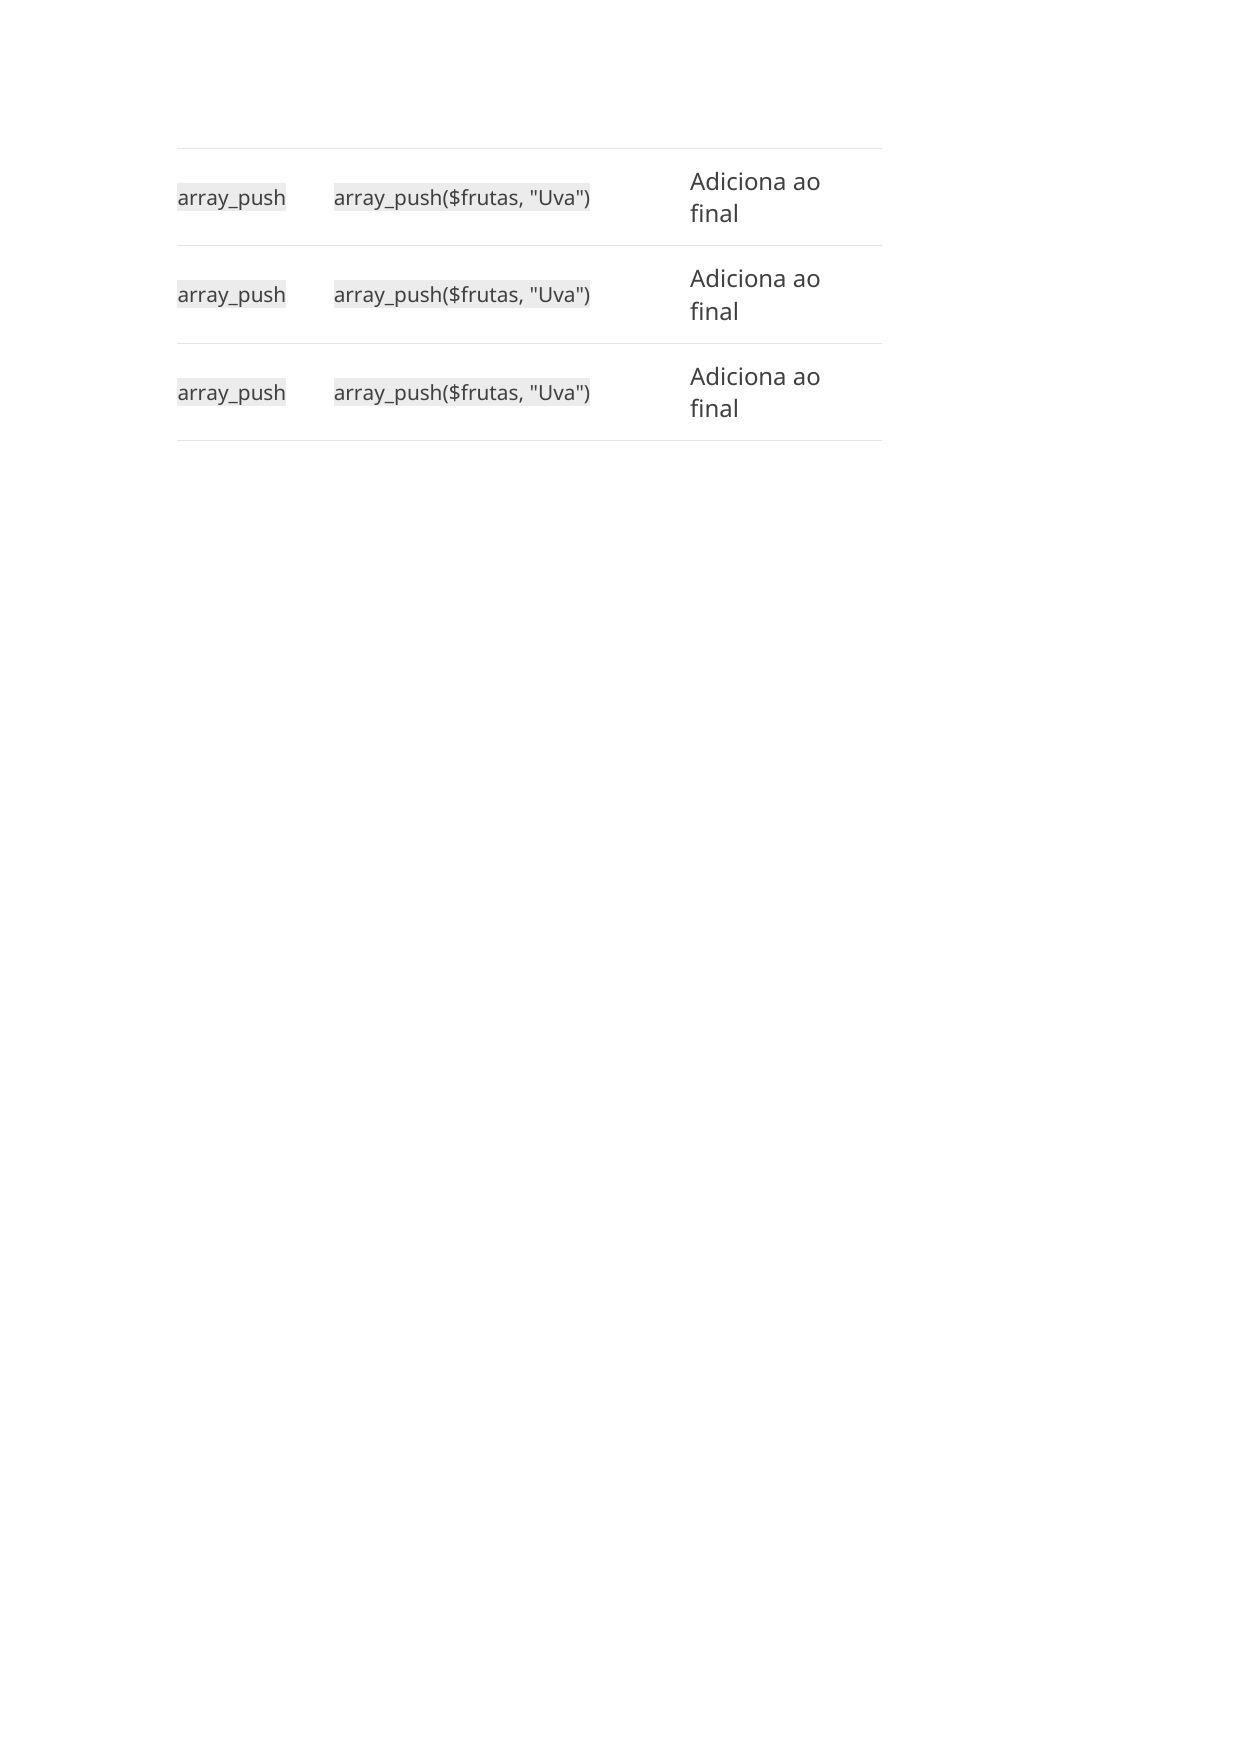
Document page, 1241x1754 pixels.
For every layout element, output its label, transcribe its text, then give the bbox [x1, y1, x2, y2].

table_cell array_push [177, 344, 318, 440]
table_cell array_push [177, 149, 318, 245]
table_cell Adiciona ao final [674, 344, 882, 440]
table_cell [318, 149, 674, 245]
table_cell array_push [177, 246, 318, 343]
table_cell array_push($frutas, "Uva") [318, 344, 674, 440]
table_cell Adiciona ao final [674, 149, 882, 245]
table_cell array_push($frutas, "Uva") [318, 246, 674, 343]
table_cell Adiciona ao final [674, 246, 882, 343]
